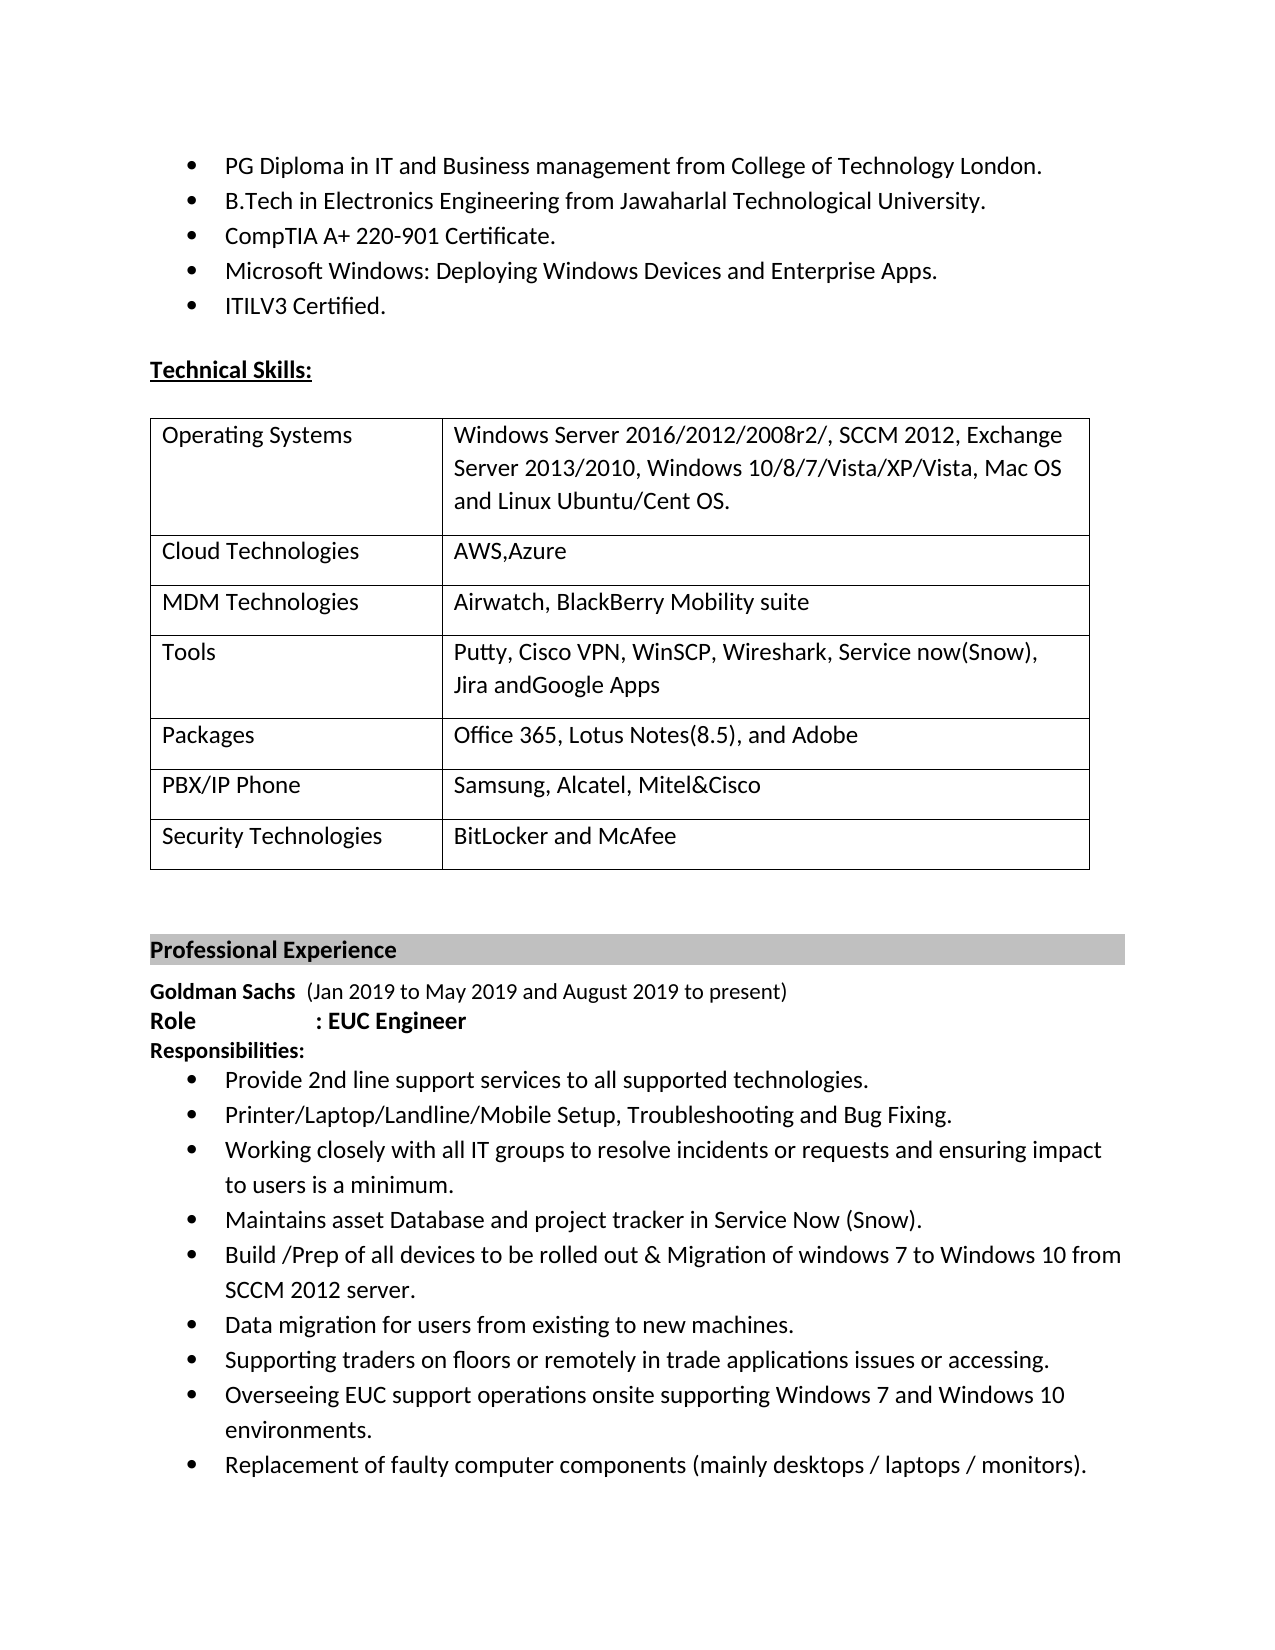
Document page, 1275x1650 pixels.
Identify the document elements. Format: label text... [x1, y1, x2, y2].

list PG Diploma in IT and Business management from College of Technology London. [187, 150, 1125, 181]
table_cell Security Technologies [151, 820, 442, 869]
table_cell Packages [151, 719, 442, 769]
table_cell AWS,Azure [443, 536, 1089, 585]
list Overseeing EUC support operations onsite supporting Windows 7 and Windows 10 environments. [187, 1379, 1125, 1444]
text Goldman Sachs (Jan 2019 to May 2019 and August 2019 to present) [150, 977, 1125, 1006]
table_header Operating Systems [151, 419, 442, 534]
list Replacement of faulty computer components (mainly desktops / laptops / monitors). [187, 1449, 1125, 1479]
text Professional Experience [150, 934, 1125, 965]
list B.Tech in Electronics Engineering from Jawaharlal Technological University. [187, 185, 1125, 216]
text Responsibilities: [150, 1036, 1125, 1064]
list Maintains asset Database and project tracker in Service Now (Snow). [187, 1204, 1125, 1234]
list Data migration for users from existing to new machines. [187, 1309, 1125, 1339]
table_cell Office 365, Lotus Notes(8.5), and Adobe [443, 719, 1089, 769]
table_cell Cloud Technologies [151, 536, 442, 585]
list Supporting traders on floors or remotely in trade applications issues or accessing. [187, 1344, 1125, 1374]
text Role : EUC Engineer [150, 1006, 1125, 1036]
table_cell Airwatch, BlackBerry Mobility suite [443, 586, 1089, 635]
list CompTIA A+ 220-901 Certificate. [187, 220, 1125, 251]
table_cell Samsung, Alcatel, Mitel&Cisco [443, 770, 1089, 819]
list Printer/Laptop/Landline/Mobile Setup, Troubleshooting and Bug Fixing. [187, 1099, 1125, 1129]
list ITILV3 Certified. [187, 290, 1125, 321]
table_cell PBX/IP Phone [151, 770, 442, 819]
list Working closely with all IT groups to resolve incidents or requests and ensuring impact to users is a minimum. [187, 1134, 1125, 1199]
table_cell BitLocker and McAfee [443, 820, 1089, 869]
table_header Windows Server 2016/2012/2008r2/, SCCM 2012, Exchange Server 2013/2010, Windows 10/8/7/Vista/XP/Vista, Mac OS and Linux Ubuntu/Cent OS. [443, 419, 1089, 534]
list Provide 2nd line support services to all supported technologies. [187, 1064, 1125, 1094]
text Technical Skills: [150, 354, 1125, 385]
table_cell Putty, Cisco VPN, WinSCP, Wireshark, Service now(Snow), Jira andGoogle Apps [443, 636, 1089, 718]
list Microsoft Windows: Deploying Windows Devices and Enterprise Apps. [187, 255, 1125, 286]
table_cell Tools [151, 636, 442, 718]
table_cell MDM Technologies [151, 586, 442, 635]
list Build /Prep of all devices to be rolled out & Migration of windows 7 to Windows 10 from SCCM 2012 server. [187, 1239, 1125, 1304]
